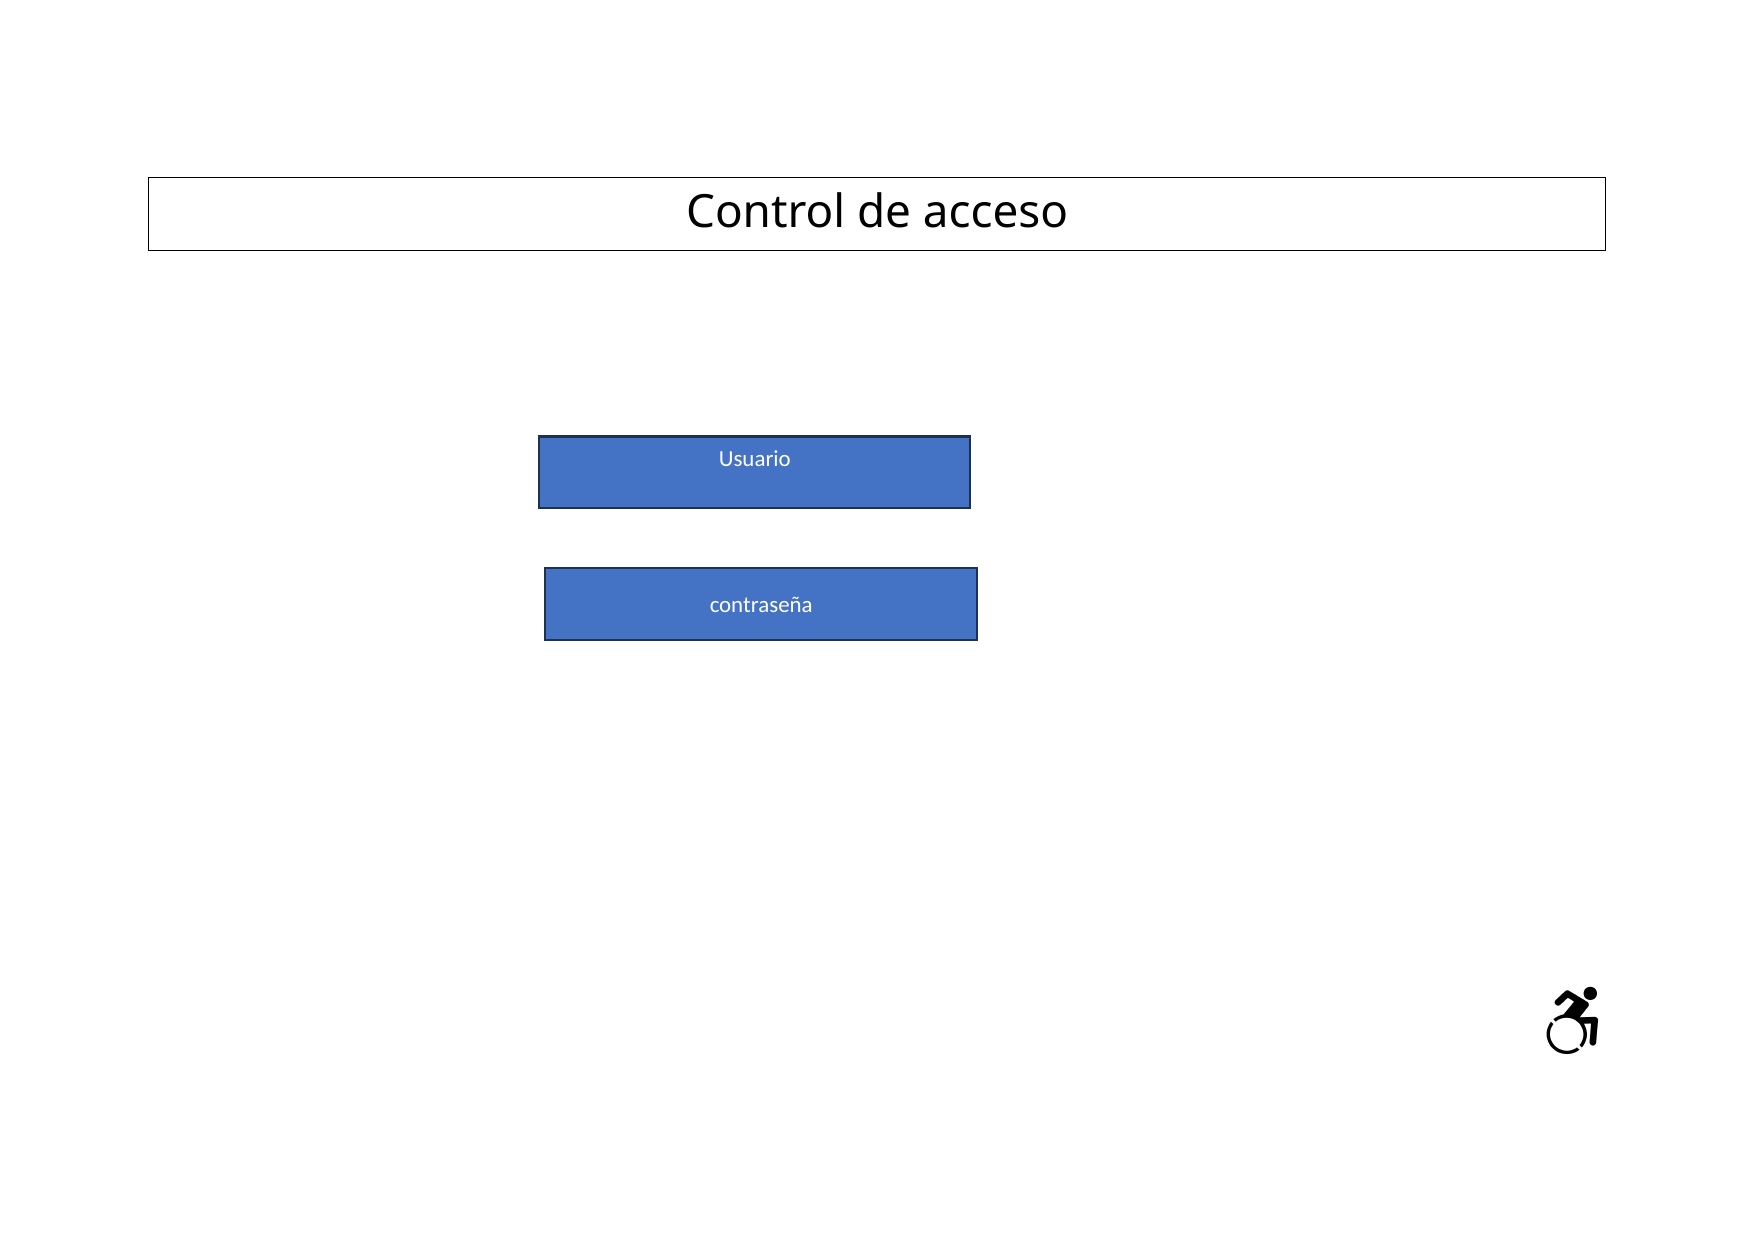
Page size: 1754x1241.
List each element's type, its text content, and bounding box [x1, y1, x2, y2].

table_header Control de acceso [149, 178, 1605, 250]
picture [1532, 980, 1613, 1060]
